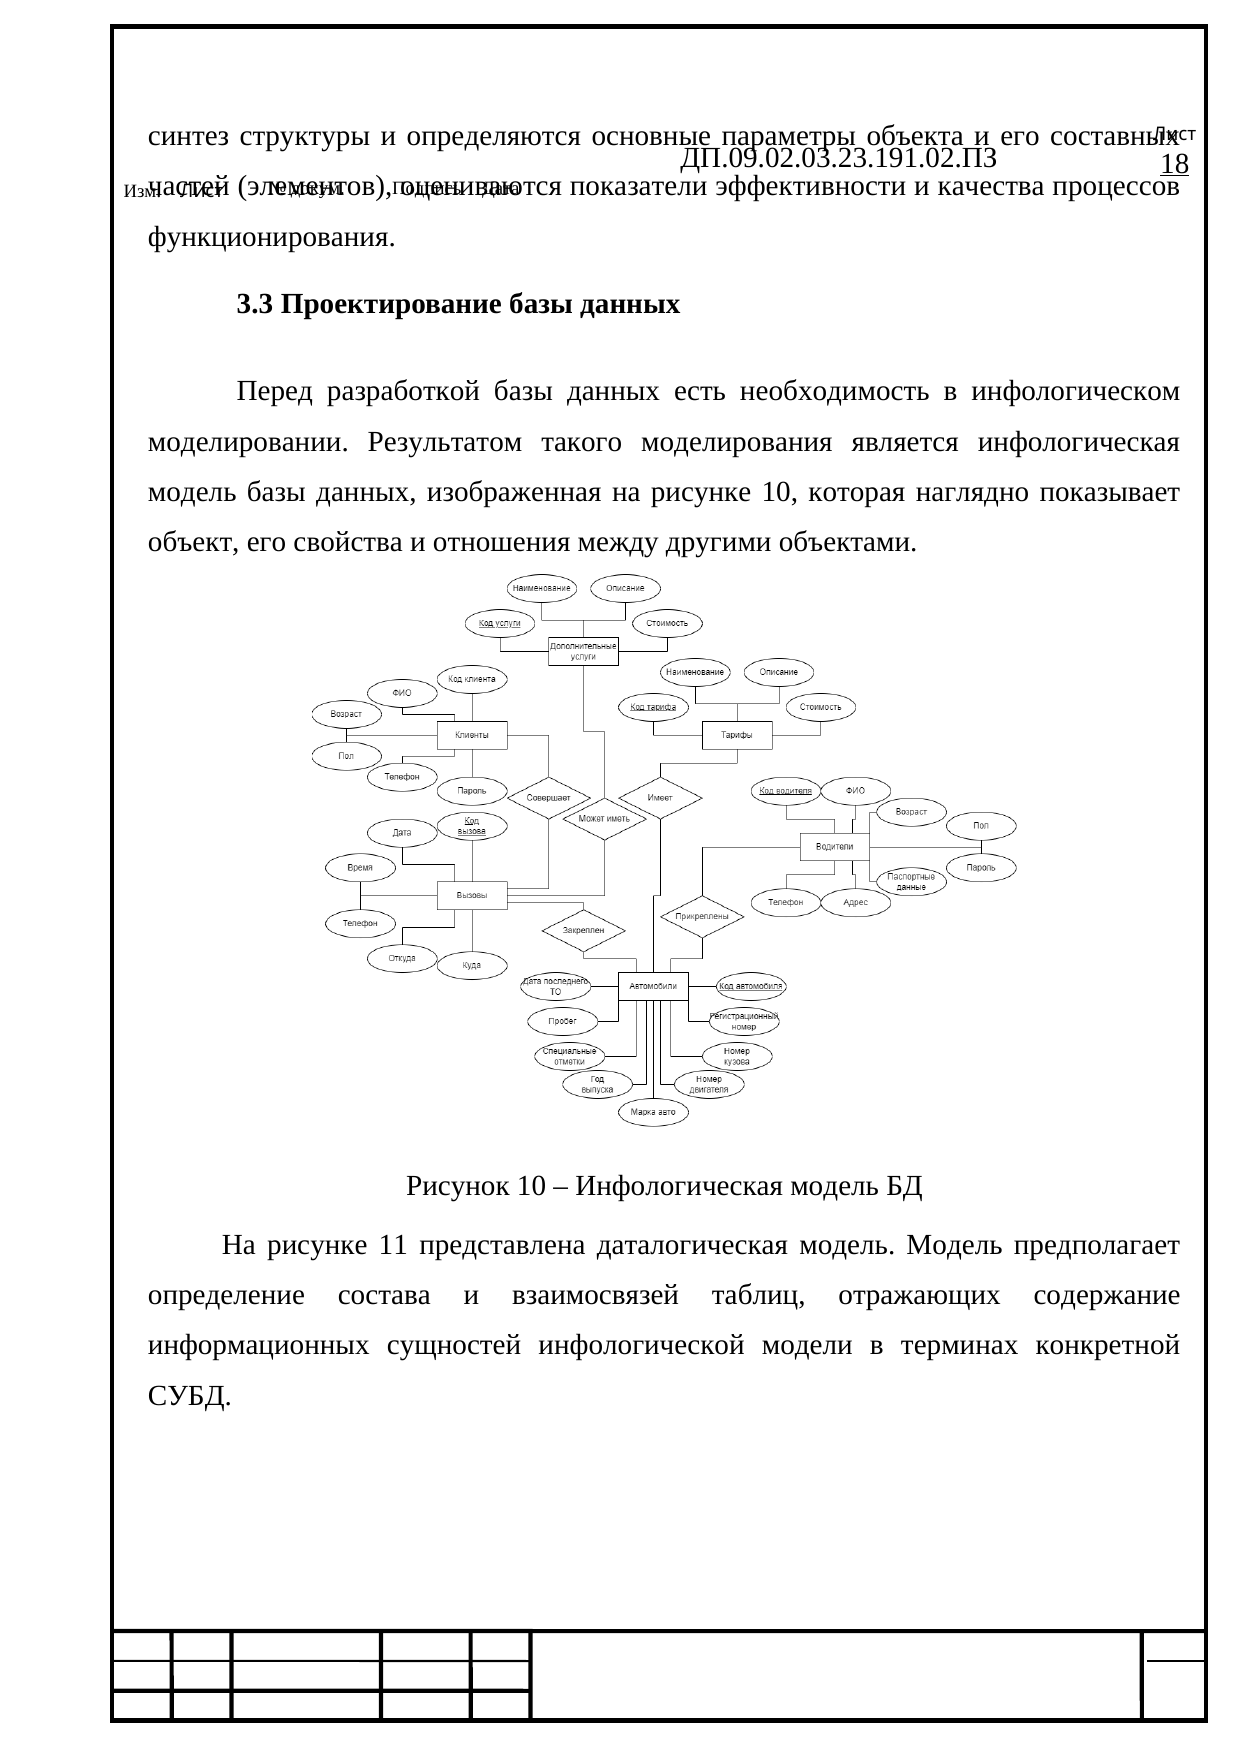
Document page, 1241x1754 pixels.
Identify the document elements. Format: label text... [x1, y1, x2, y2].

text На рисунке 11 представлена даталогическая модель. Модель предполагает определение состава и взаимосвязей таблиц, отражающих содержание информационных сущностей инфологической модели в терминах конкретной СУБД. [148, 1227, 1181, 1411]
list Проектирование базы данных [148, 286, 1181, 319]
text Перед разработкой базы данных есть необходимость в инфологическом моделировании. Результатом такого моделирования является инфологическая модель базы данных, изображенная на рисунке 10, которая наглядно показывает объект, его свойства и отношения между другими объектами. [148, 373, 1181, 558]
picture [312, 574, 1017, 1127]
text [148, 118, 1181, 252]
text Рисунок 10 – Инфологическая модель БД [148, 1168, 1181, 1202]
